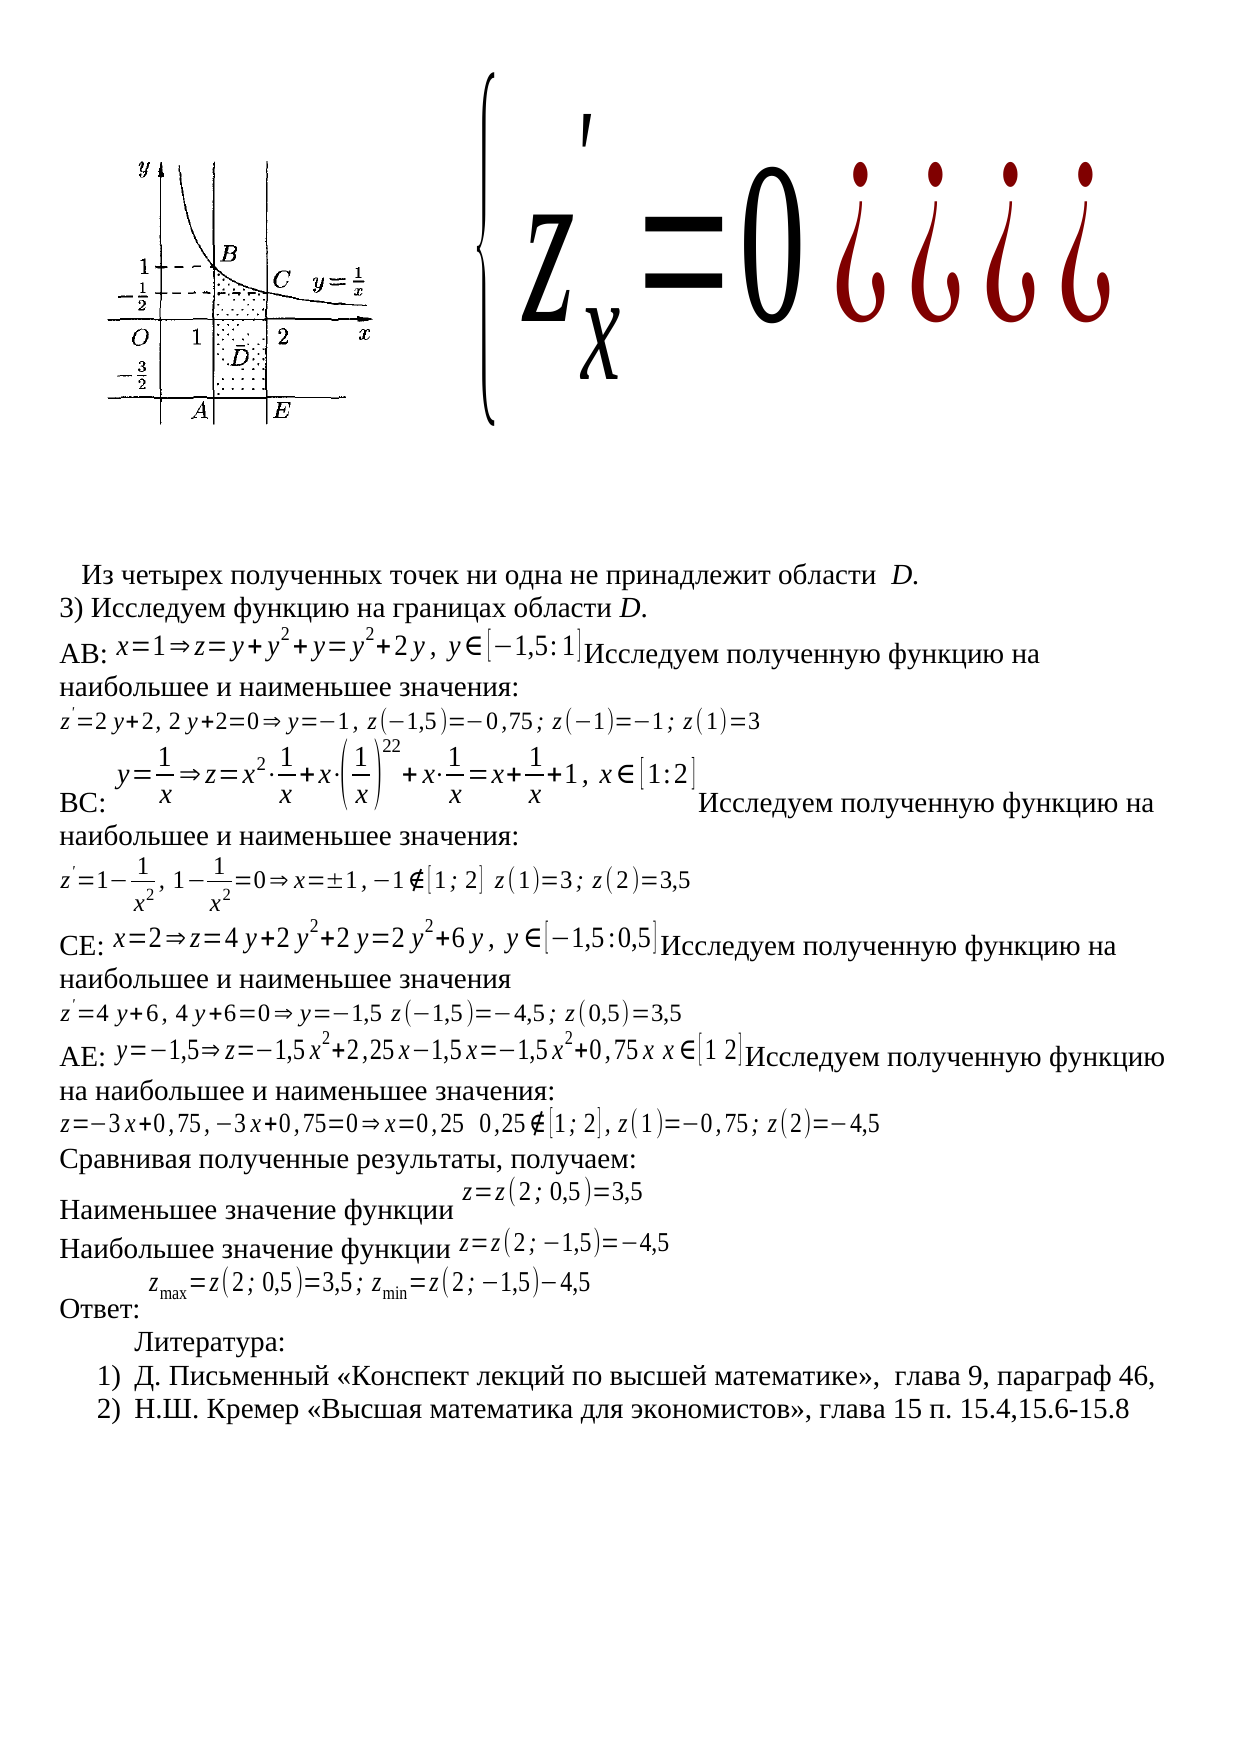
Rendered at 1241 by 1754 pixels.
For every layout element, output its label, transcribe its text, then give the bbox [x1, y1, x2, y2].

text Ответ: [59, 1265, 1169, 1324]
text АВ: Исследуем полученную функцию на наибольшее и наименьшее значения: [59, 624, 1169, 703]
text Сравнивая полученные результаты, получаем: [59, 1141, 1169, 1174]
text Наибольшее значение функции [59, 1226, 1169, 1265]
text 3) Исследуем функцию на границах области D. [59, 591, 1169, 624]
text СЕ: Исследуем полученную функцию на наибольшее и наименьшее значения [59, 916, 1169, 995]
text Наименьшее значение функции [59, 1174, 1169, 1226]
list Д. Письменный «Конспект лекций по высшей математике», глава 9, параграф 46, [97, 1358, 1169, 1391]
list Н.Ш. Кремер «Высшая математика для экономистов», глава 15 п. 15.4,15.6-15.8 [97, 1391, 1169, 1425]
text ВС: Исследуем полученную функцию на наибольшее и наименьшее значения: [59, 736, 1169, 852]
text АЕ: Исследуем полученную функцию на наибольшее и наименьшее значения: [59, 1028, 1169, 1107]
text Из четырех полученных точек ни одна не принадлежит области D. [59, 557, 1169, 591]
list Литература: [134, 1324, 1169, 1358]
